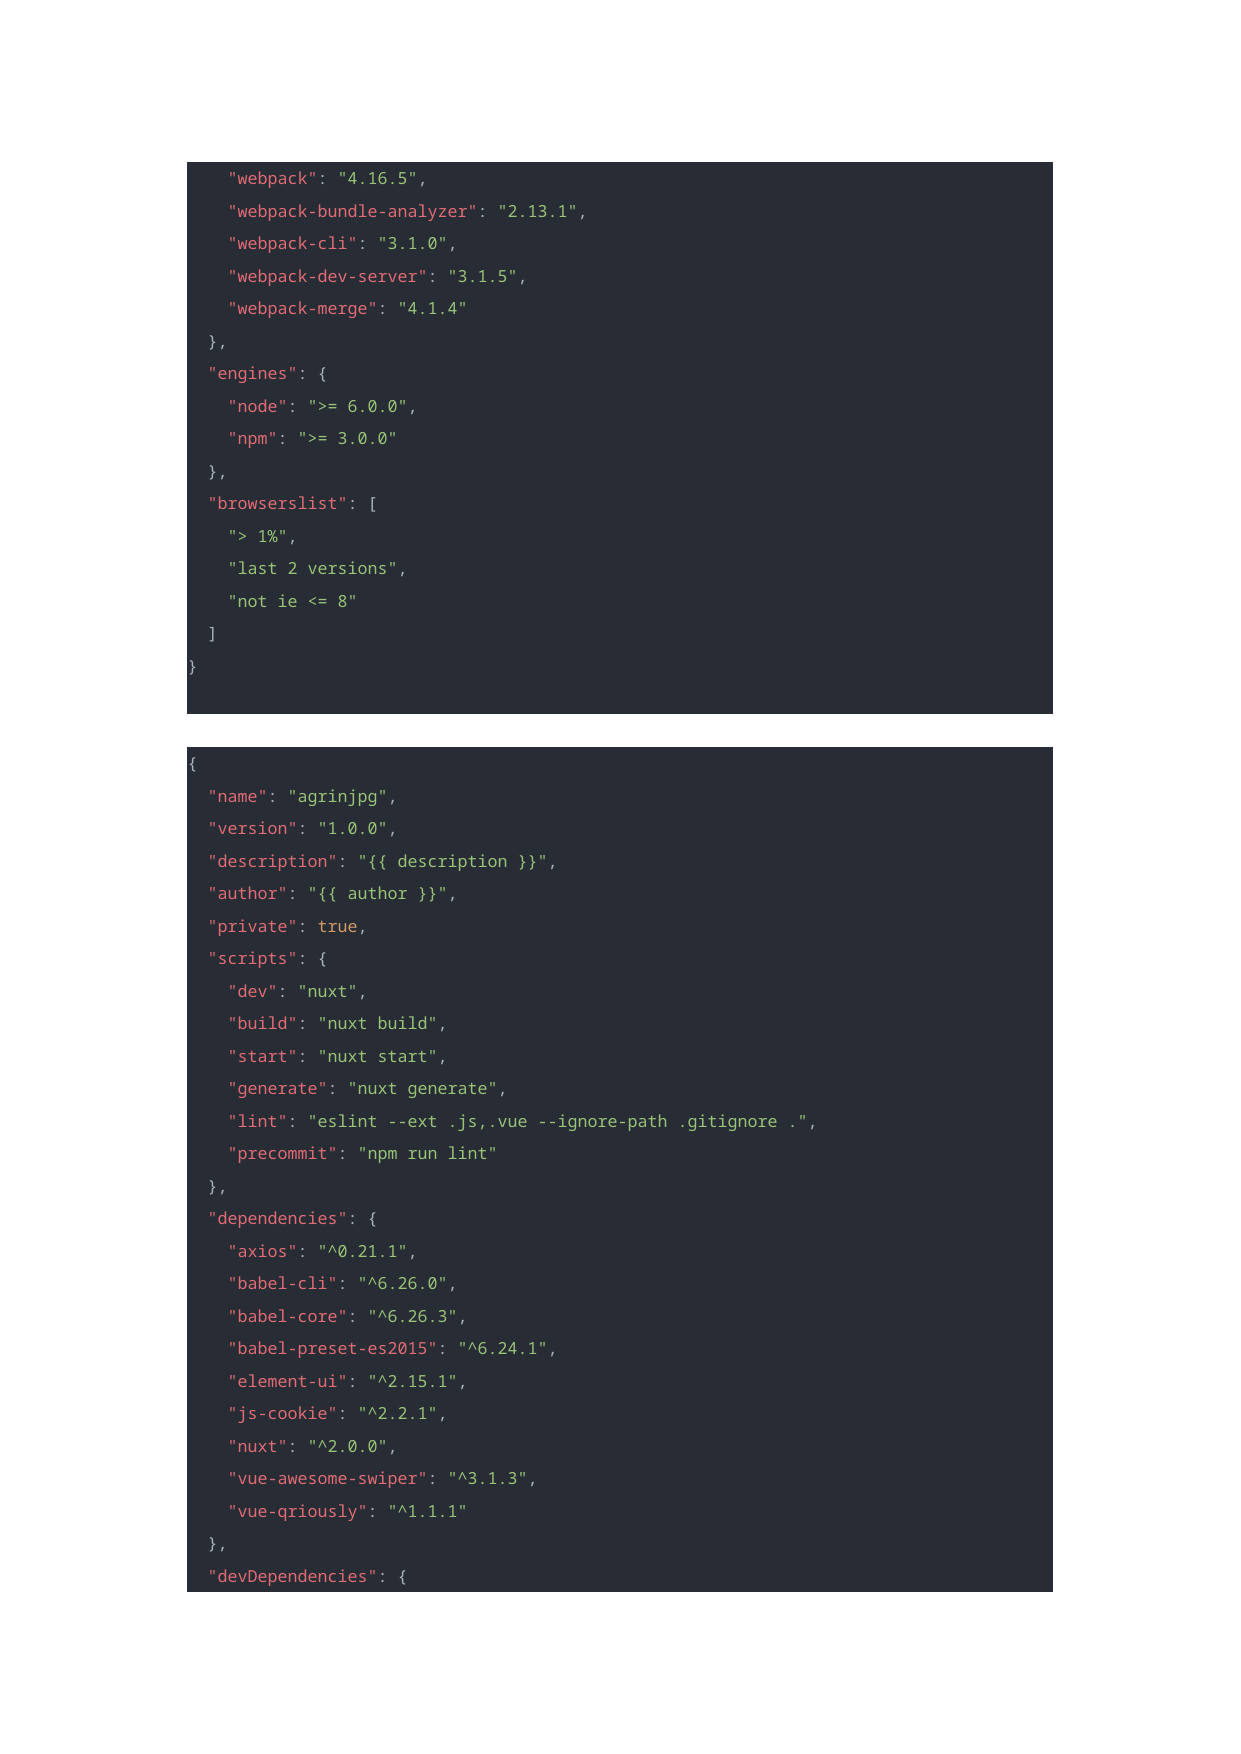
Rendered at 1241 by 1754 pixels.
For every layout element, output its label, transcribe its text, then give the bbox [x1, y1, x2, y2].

text "babel-preset-es2015": "^6.24.1", [187, 1332, 1053, 1364]
text "vue-awesome-swiper": "^3.1.3", [187, 1462, 1053, 1494]
text "engines": { [187, 357, 1053, 389]
text }, [187, 324, 1053, 357]
text { [187, 747, 1053, 779]
text "browserslist": [ [187, 487, 1053, 519]
text "build": "nuxt build", [187, 1007, 1053, 1039]
text "not ie <= 8" [187, 584, 1053, 617]
text "webpack-merge": "4.1.4" [187, 292, 1053, 324]
text "dev": "nuxt", [187, 974, 1053, 1007]
text "> 1%", [187, 519, 1053, 552]
text "webpack": "4.16.5", [187, 162, 1053, 194]
text }, [187, 454, 1053, 487]
text "babel-cli": "^6.26.0", [187, 1267, 1053, 1299]
text "generate": "nuxt generate", [187, 1072, 1053, 1104]
text "scripts": { [187, 942, 1053, 974]
text "npm": ">= 3.0.0" [187, 422, 1053, 454]
text "lint": "eslint --ext .js,.vue --ignore-path .gitignore .", [187, 1104, 1053, 1137]
text }, [187, 1169, 1053, 1202]
text "webpack-cli": "3.1.0", [187, 227, 1053, 259]
text "babel-core": "^6.26.3", [187, 1299, 1053, 1332]
text "name": "agrinjpg", [187, 779, 1053, 812]
text "precommit": "npm run lint" [187, 1137, 1053, 1169]
text "author": "{{ author }}", [187, 877, 1053, 909]
text "dependencies": { [187, 1202, 1053, 1234]
text "node": ">= 6.0.0", [187, 389, 1053, 422]
text "description": "{{ description }}", [187, 844, 1053, 877]
text "js-cookie": "^2.2.1", [187, 1397, 1053, 1429]
text "last 2 versions", [187, 552, 1053, 584]
text "webpack-dev-server": "3.1.5", [187, 259, 1053, 292]
text }, [187, 1527, 1053, 1559]
text "axios": "^0.21.1", [187, 1234, 1053, 1267]
text "devDependencies": { [187, 1559, 1053, 1592]
text "vue-qriously": "^1.1.1" [187, 1494, 1053, 1527]
text ] [187, 617, 1053, 649]
text } [187, 649, 1053, 682]
text "element-ui": "^2.15.1", [187, 1364, 1053, 1397]
text "version": "1.0.0", [187, 812, 1053, 844]
text "webpack-bundle-analyzer": "2.13.1", [187, 194, 1053, 227]
text "nuxt": "^2.0.0", [187, 1429, 1053, 1462]
text "private": true, [187, 909, 1053, 942]
text "start": "nuxt start", [187, 1039, 1053, 1072]
